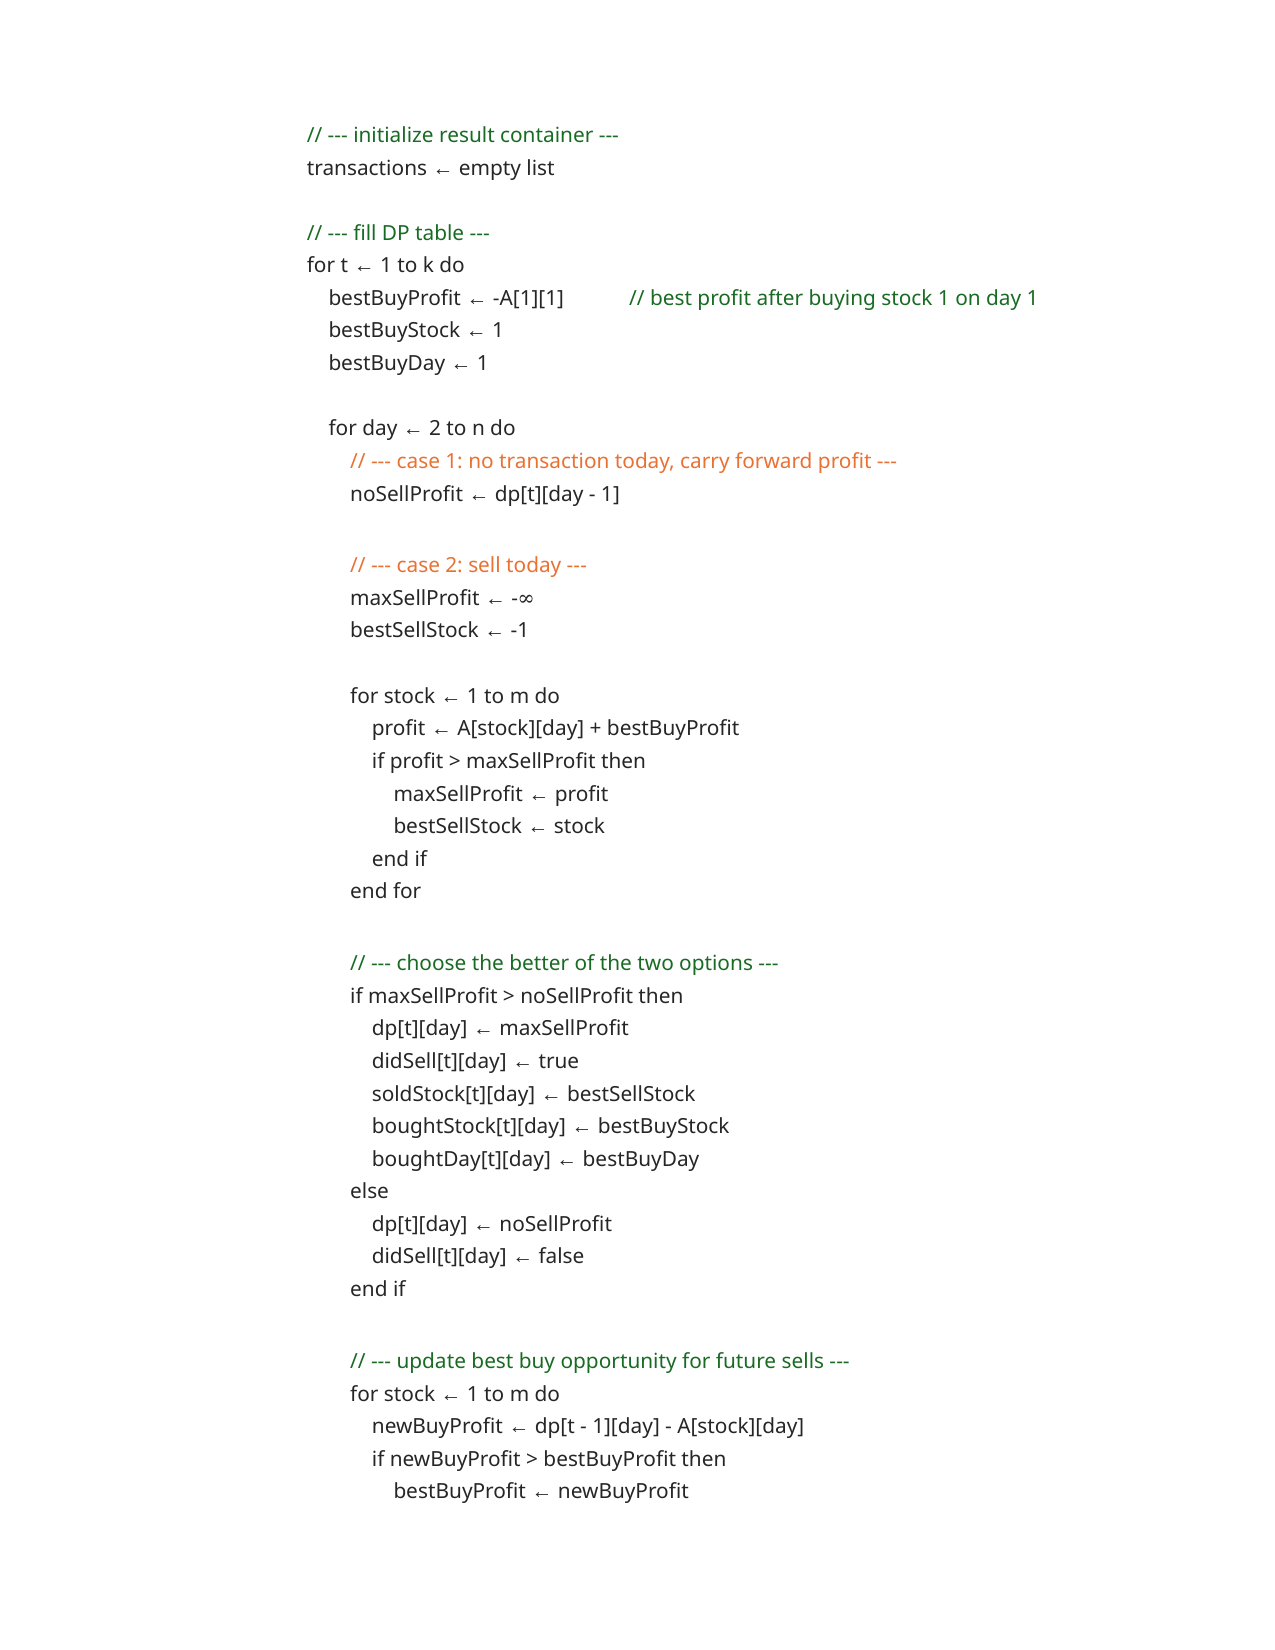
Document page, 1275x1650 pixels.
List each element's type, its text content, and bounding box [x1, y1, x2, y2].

text // --- initialize result container --- [285, 120, 1140, 148]
text bestSellStock ← stock [285, 811, 1140, 840]
text boughtStock[t][day] ← bestBuyStock [285, 1111, 1140, 1140]
text boughtDay[t][day] ← bestBuyDay [285, 1144, 1140, 1172]
text transactions ← empty list [285, 153, 1140, 181]
text bestBuyProfit ← -A[1][1] // best profit after buying stock 1 on day 1 [285, 283, 1140, 311]
text // --- case 2: sell today --- [285, 550, 1140, 579]
text bestBuyProfit ← newBuyProfit [285, 1476, 1140, 1505]
text dp[t][day] ← maxSellProfit [285, 1013, 1140, 1042]
text maxSellProfit ← profit [285, 779, 1140, 807]
text else [285, 1176, 1140, 1205]
text soldStock[t][day] ← bestSellStock [285, 1079, 1140, 1107]
text maxSellProfit ← -∞ [285, 583, 1140, 611]
text for day ← 2 to n do [285, 413, 1140, 442]
text dp[t][day] ← noSellProfit [285, 1209, 1140, 1237]
text end if [285, 1274, 1140, 1303]
text if profit > maxSellProfit then [285, 746, 1140, 774]
text bestSellStock ← -1 [285, 616, 1140, 644]
text for stock ← 1 to m do [285, 681, 1140, 709]
text didSell[t][day] ← true [285, 1046, 1140, 1074]
text end if [285, 844, 1140, 872]
text didSell[t][day] ← false [285, 1242, 1140, 1270]
text // --- choose the better of the two options --- [285, 948, 1140, 977]
text if newBuyProfit > bestBuyProfit then [285, 1444, 1140, 1472]
text noSellProfit ← dp[t][day - 1] [285, 479, 1140, 507]
text for t ← 1 to k do [285, 250, 1140, 279]
text // --- fill DP table --- [285, 218, 1140, 246]
text profit ← A[stock][day] + bestBuyProfit [285, 713, 1140, 742]
text if maxSellProfit > noSellProfit then [285, 981, 1140, 1009]
text bestBuyStock ← 1 [285, 316, 1140, 344]
text for stock ← 1 to m do [285, 1379, 1140, 1407]
text end for [285, 876, 1140, 905]
text newBuyProfit ← dp[t - 1][day] - A[stock][day] [285, 1411, 1140, 1440]
text // --- case 1: no transaction today, carry forward profit --- [285, 446, 1140, 474]
text bestBuyDay ← 1 [285, 348, 1140, 377]
text // --- update best buy opportunity for future sells --- [285, 1346, 1140, 1374]
